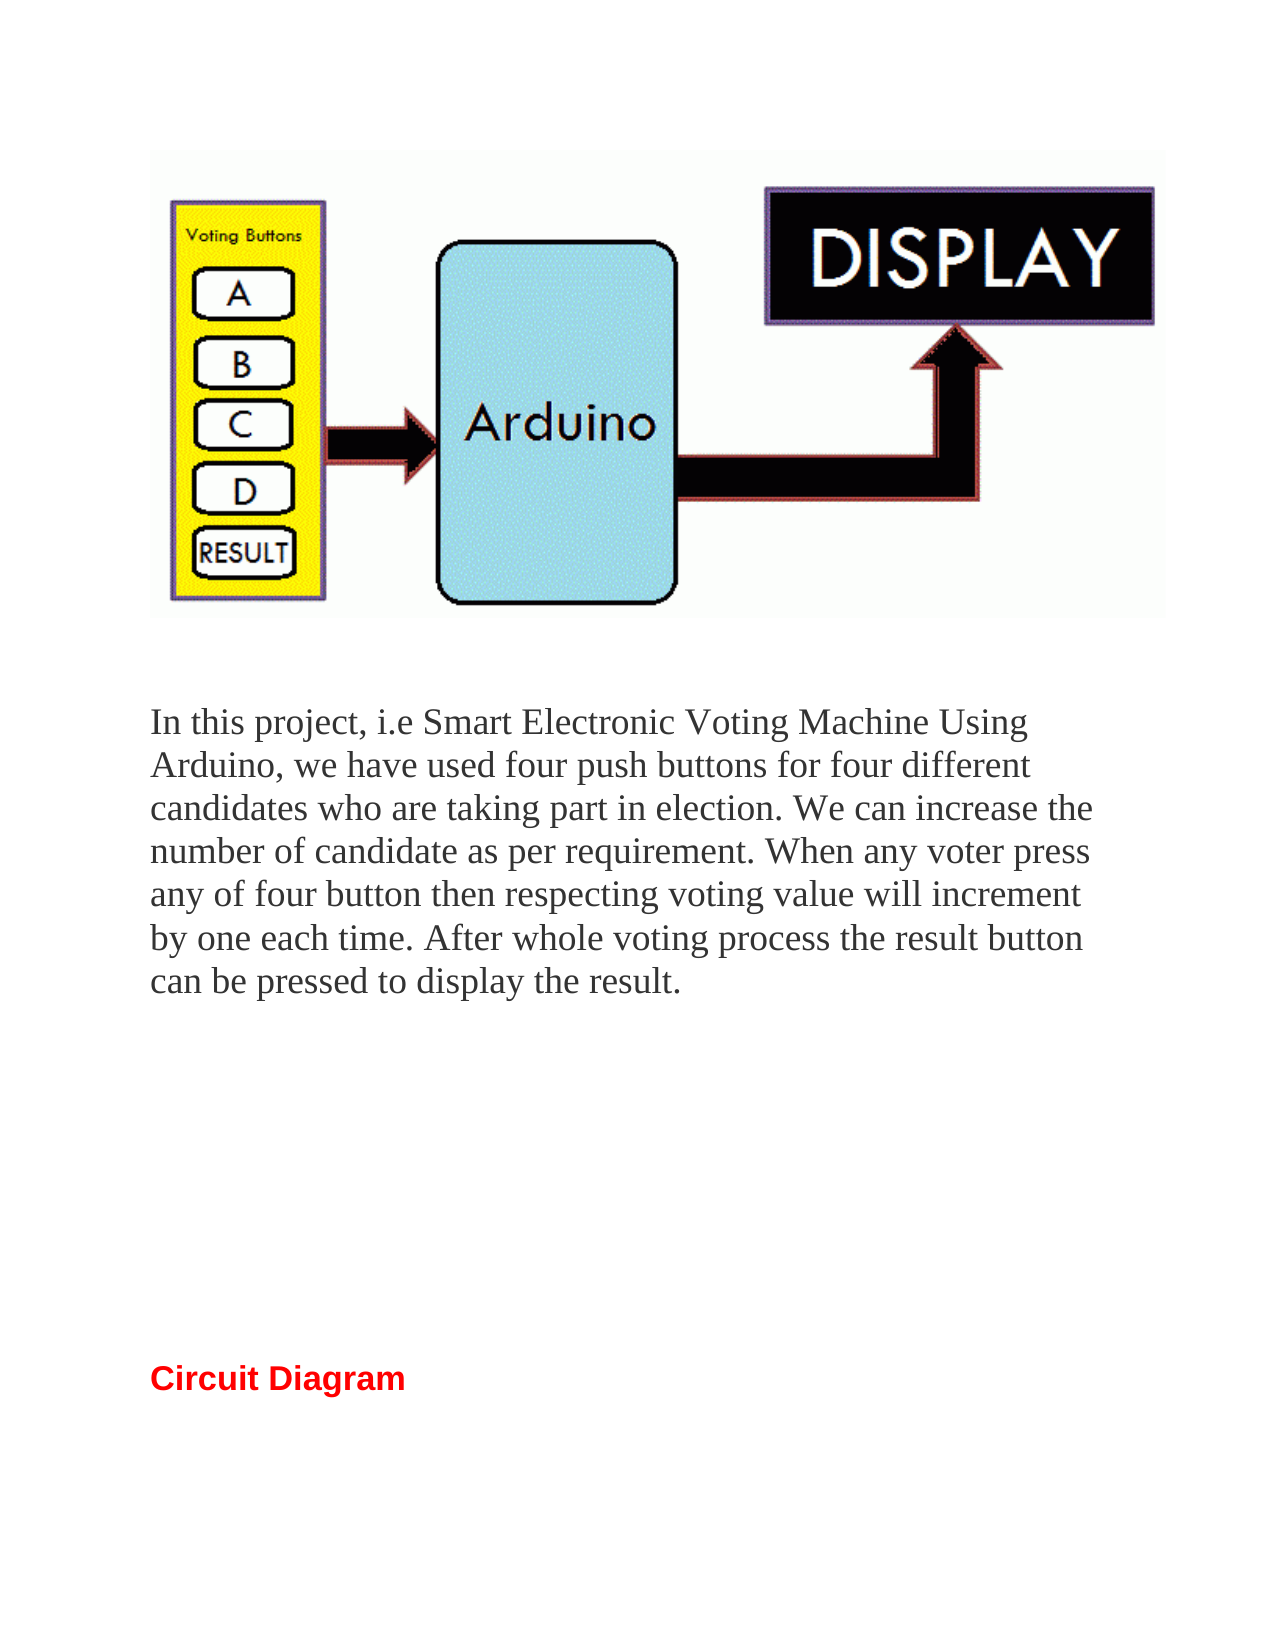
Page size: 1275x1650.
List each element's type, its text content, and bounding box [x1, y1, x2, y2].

subtitle Circuit Diagram [150, 1358, 1125, 1398]
text In this project, i.e Smart Electronic Voting Machine Using Arduino, we have used four push buttons for four different candidates who are taking part in election. We can increase the number of candidate as per requirement. When any voter press any of four button then respecting voting value will increment by one each time. After whole voting process the result button can be pressed to display the result. [150, 699, 1125, 1001]
picture [150, 150, 1166, 618]
